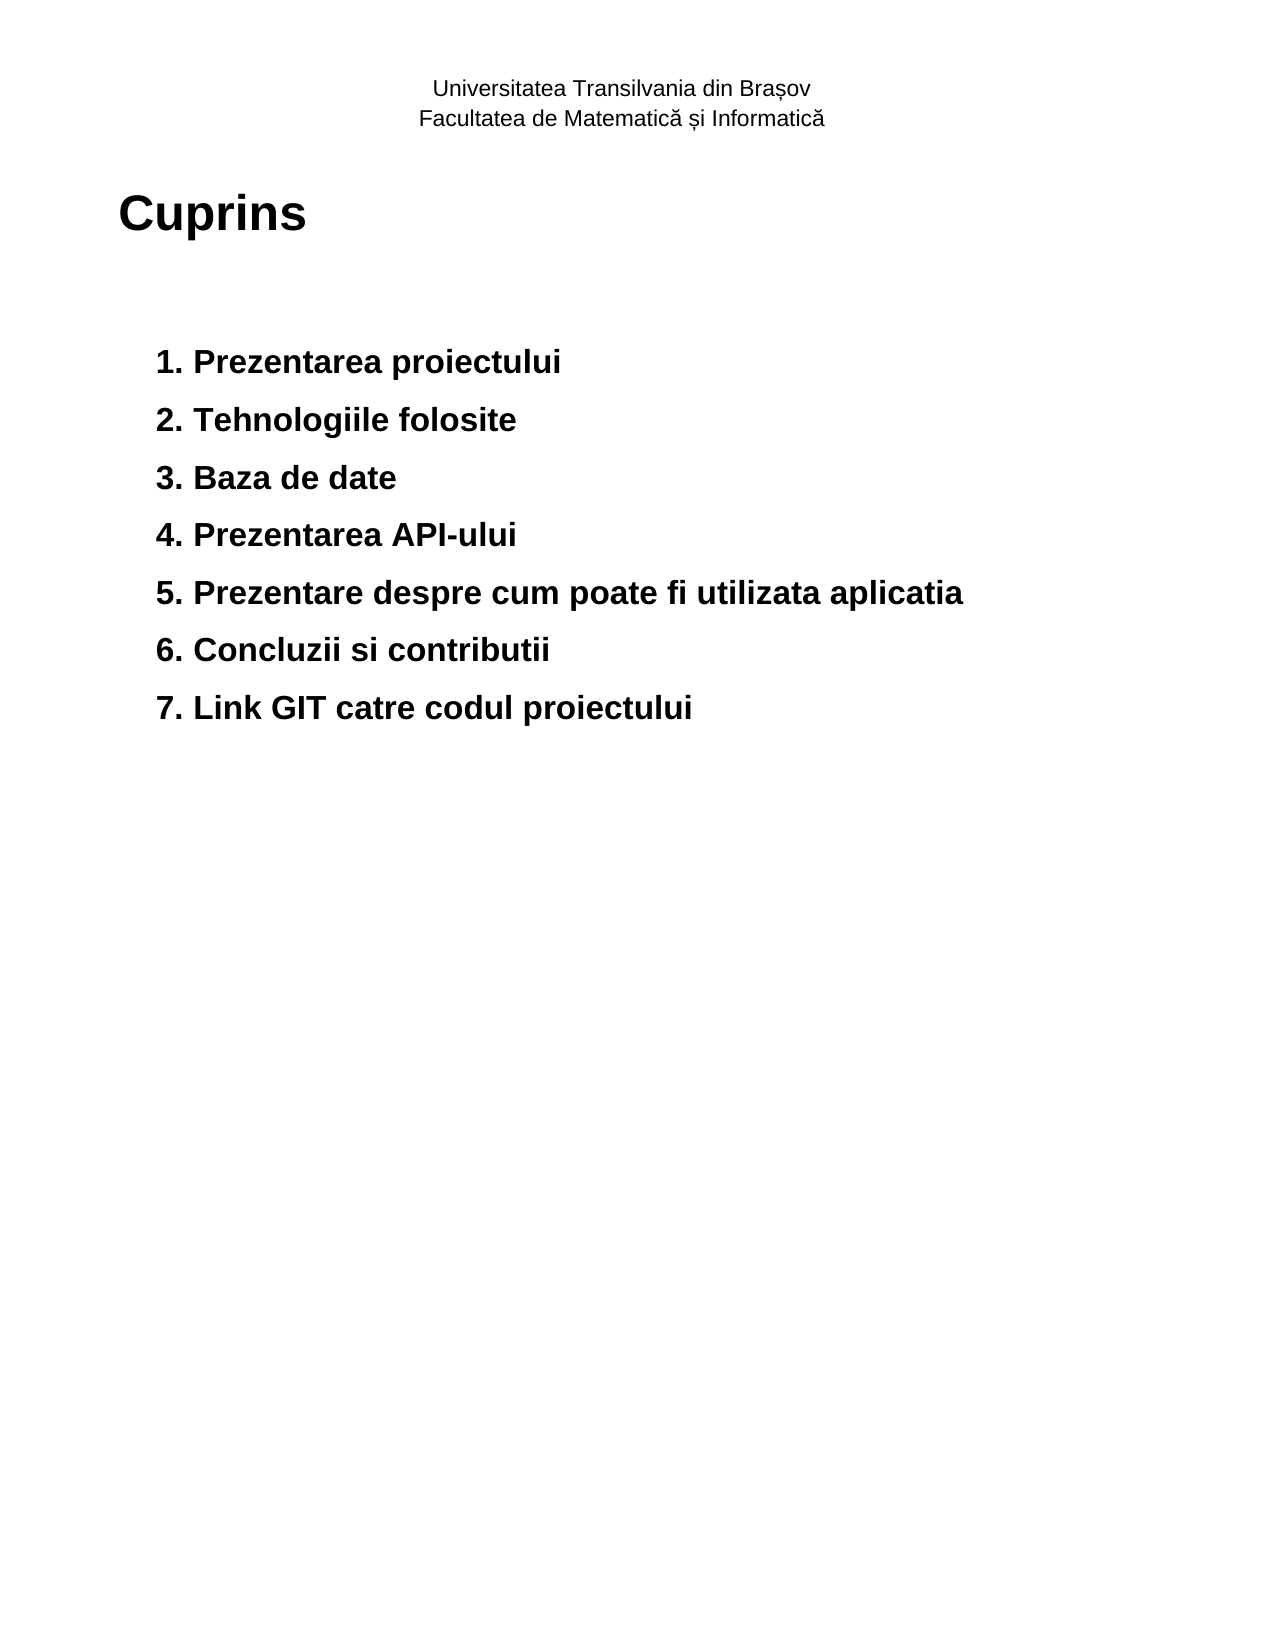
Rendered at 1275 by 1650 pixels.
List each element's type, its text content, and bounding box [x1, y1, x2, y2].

list Link GIT catre codul proiectului [156, 688, 1125, 727]
list Baza de date [156, 458, 1125, 496]
list Prezentare despre cum poate fi utilizata aplicatia [156, 573, 1125, 611]
list Tehnologiile folosite [156, 400, 1125, 438]
list Concluzii si contributii [156, 631, 1125, 669]
list Prezentarea proiectului [156, 342, 1125, 381]
list Prezentarea API-ului [156, 515, 1125, 554]
